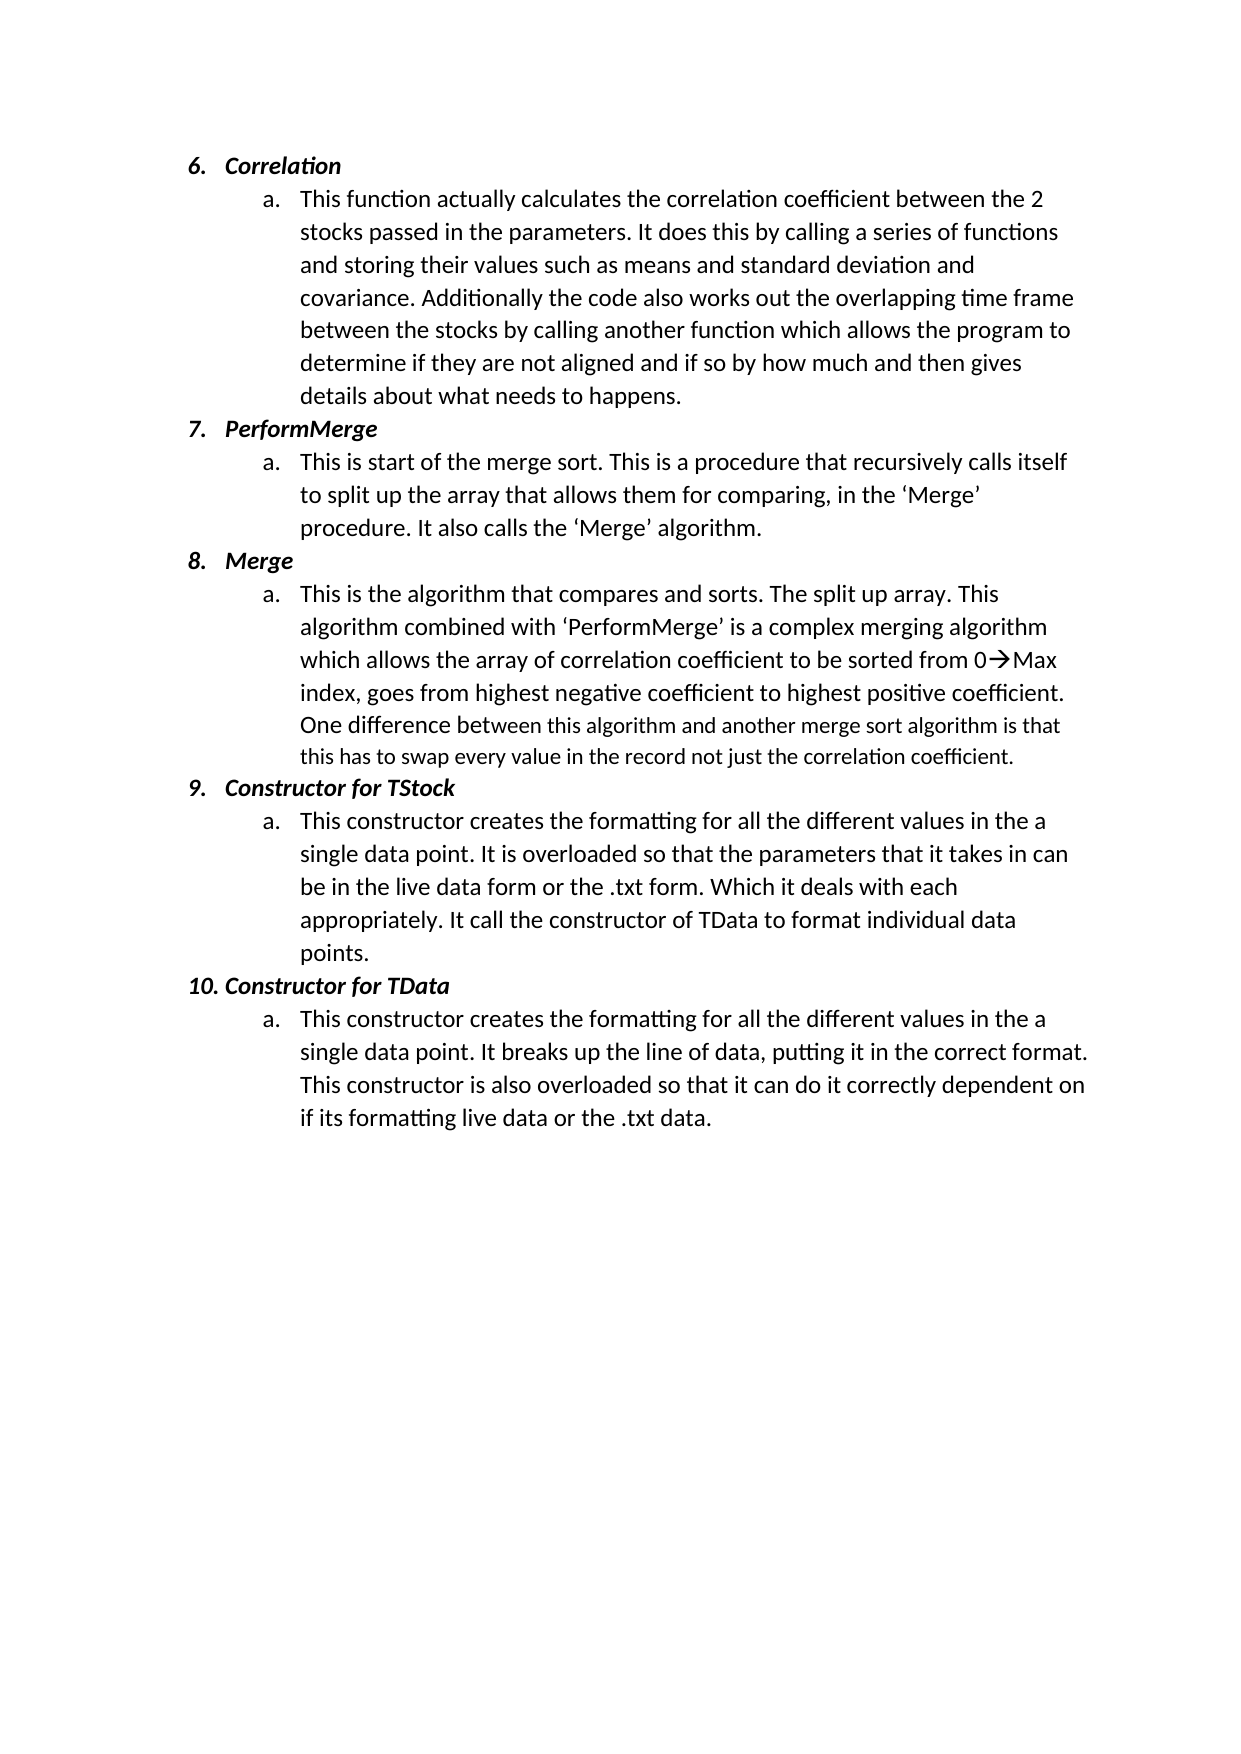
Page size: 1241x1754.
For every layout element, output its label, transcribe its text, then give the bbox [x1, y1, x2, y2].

list This constructor creates the formatting for all the different values in the a single data point. It breaks up the line of data, putting it in the correct format. This constructor is also overloaded so that it can do it correctly dependent on if its formatting live data or the .txt data. [262, 1003, 1090, 1132]
list This constructor creates the formatting for all the different values in the a single data point. It is overloaded so that the parameters that it takes in can be in the live data form or the .txt form. Which it deals with each appropriately. It call the constructor of TData to format individual data points. [262, 805, 1090, 968]
list PerformMerge [187, 413, 1090, 444]
list This is the algorithm that compares and sorts. The split up array. This algorithm combined with ‘PerformMerge’ is a complex merging algorithm which allows the array of correlation coefficient to be sorted from 0Max index, goes from highest negative coefficient to highest positive coefficient. One difference between this algorithm and another merge sort algorithm is that this has to swap every value in the record not just the correlation coefficient. [262, 578, 1090, 770]
list Constructor for TData [187, 970, 1090, 1001]
list Merge [187, 545, 1090, 576]
list This is start of the merge sort. This is a procedure that recursively calls itself to split up the array that allows them for comparing, in the ‘Merge’ procedure. It also calls the ‘Merge’ algorithm. [262, 446, 1090, 543]
list Correlation [187, 150, 1090, 181]
list Constructor for TStock [187, 772, 1090, 803]
list This function actually calculates the correlation coefficient between the 2 stocks passed in the parameters. It does this by calling a series of functions and storing their values such as means and standard deviation and covariance. Additionally the code also works out the overlapping time frame between the stocks by calling another function which allows the program to determine if they are not aligned and if so by how much and then gives details about what needs to happens. [262, 183, 1090, 411]
